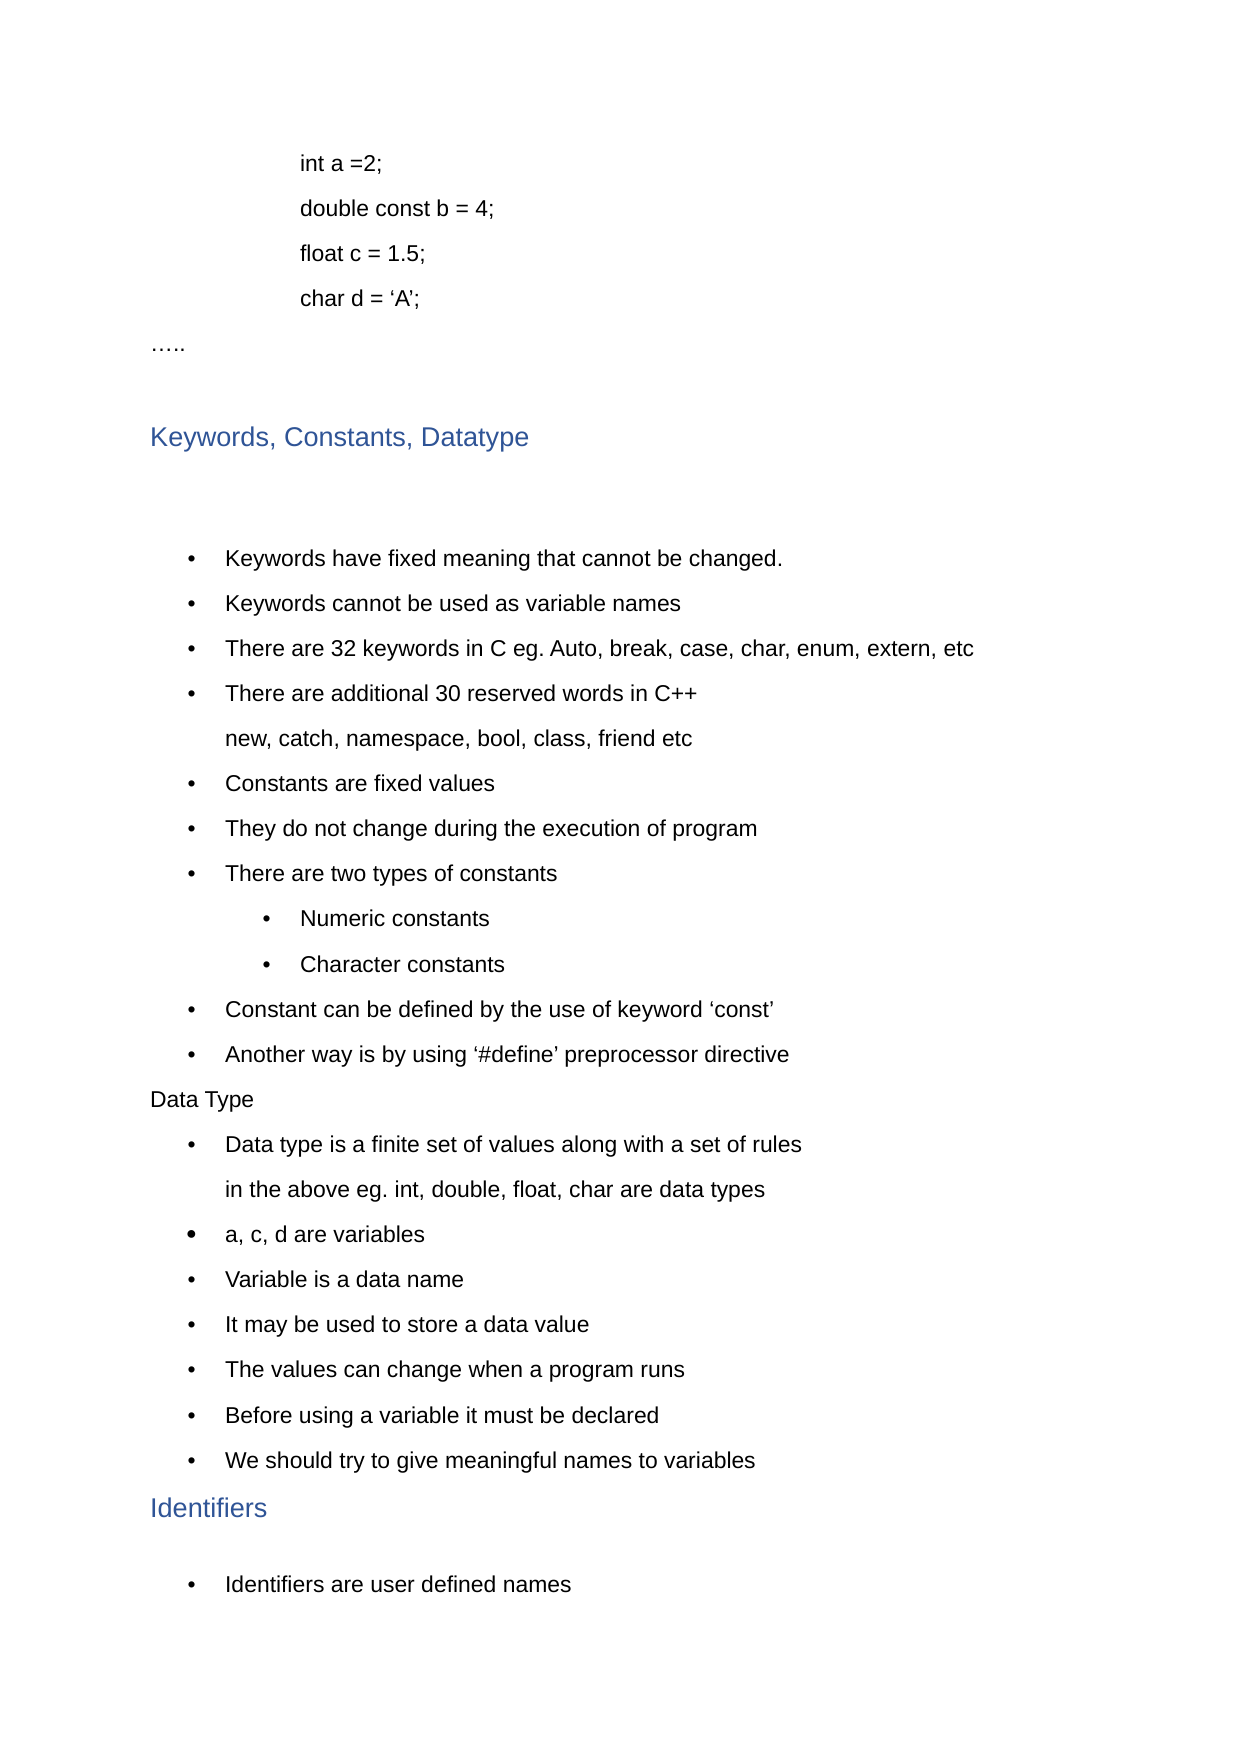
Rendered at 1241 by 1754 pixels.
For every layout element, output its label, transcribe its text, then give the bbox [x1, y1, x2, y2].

text Data Type [150, 1086, 1090, 1112]
list They do not change during the execution of program [187, 815, 1090, 842]
list Numeric constants [262, 905, 1090, 932]
text float c = 1.5; [150, 240, 1090, 267]
list There are additional 30 reserved words in C++ [187, 680, 1090, 706]
list We should try to give meaningful names to variables [187, 1447, 1090, 1473]
list Keywords cannot be used as variable names [187, 590, 1090, 616]
list Identifiers are user defined names [187, 1571, 1090, 1597]
list Variable is a data name [187, 1266, 1090, 1293]
list There are 32 keywords in C eg. Auto, break, case, char, enum, extern, etc [187, 635, 1090, 661]
text ….. [150, 330, 1090, 357]
list The values can change when a program runs [187, 1356, 1090, 1383]
list a, c, d are variables [187, 1221, 1090, 1247]
text in the above eg. int, double, float, char are data types [150, 1176, 1090, 1202]
text int a =2; [150, 150, 1090, 176]
text char d = ‘A’; [150, 285, 1090, 312]
list It may be used to store a data value [187, 1311, 1090, 1338]
list Before using a variable it must be declared [187, 1402, 1090, 1428]
subtitle Keywords, Constants, Datatype [150, 421, 1090, 452]
subtitle Identifiers [150, 1492, 1090, 1523]
list Constant can be defined by the use of keyword ‘const’ [187, 996, 1090, 1022]
text double const b = 4; [150, 195, 1090, 221]
list Character constants [262, 951, 1090, 977]
list Constants are fixed values [187, 770, 1090, 796]
list Keywords have fixed meaning that cannot be changed. [187, 544, 1090, 571]
list There are two types of constants [187, 860, 1090, 887]
text new, catch, namespace, bool, class, friend etc [150, 725, 1090, 751]
list Data type is a finite set of values along with a set of rules [187, 1131, 1090, 1157]
list Another way is by using ‘#define’ preprocessor directive [187, 1041, 1090, 1067]
